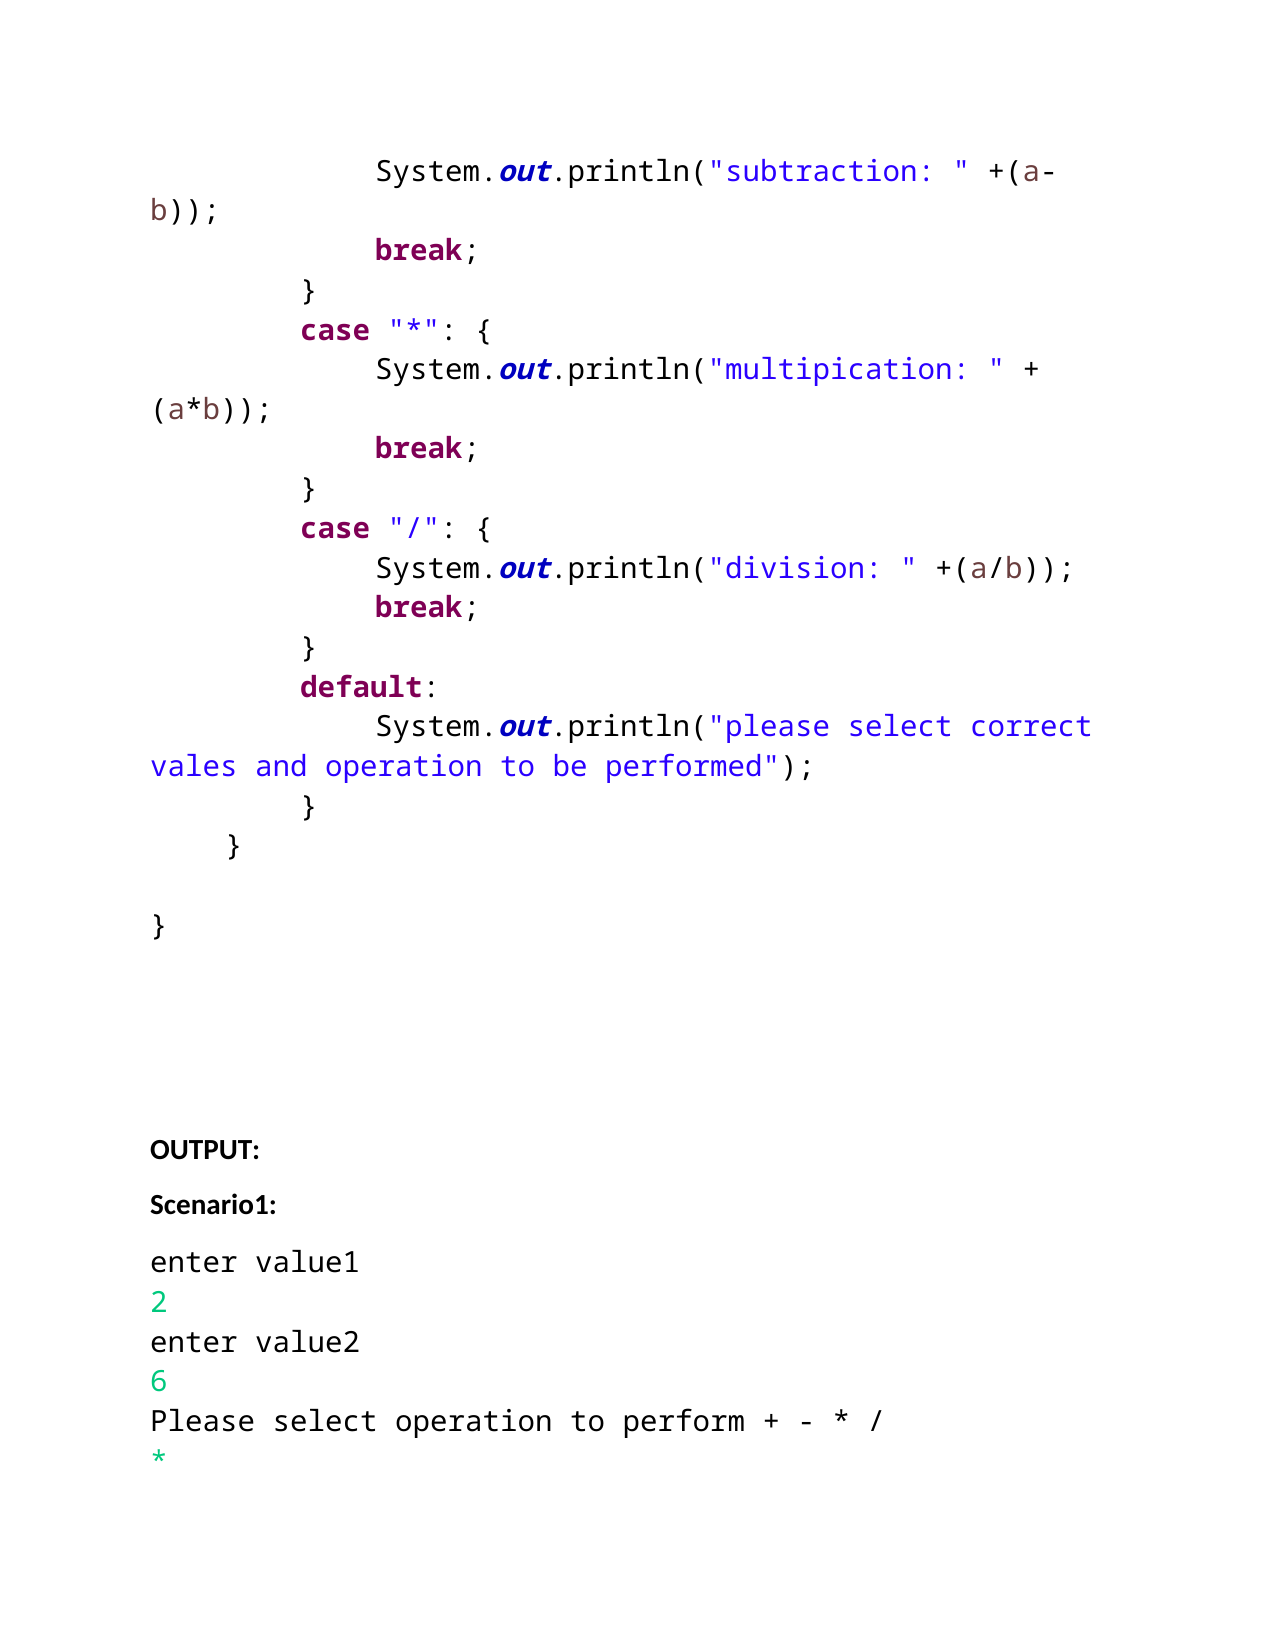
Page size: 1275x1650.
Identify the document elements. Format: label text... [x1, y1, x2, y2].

text case "/": { [150, 507, 1125, 547]
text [150, 1400, 1125, 1440]
text } [150, 904, 1125, 944]
text 6 [150, 1361, 1125, 1400]
text case "*": { [150, 309, 1125, 348]
text default: [150, 666, 1125, 706]
text break; [150, 587, 1125, 626]
text System.out.println("subtraction: " +(a-b)); [150, 150, 1125, 229]
text break; [150, 229, 1125, 269]
text } [150, 269, 1125, 309]
text } [150, 825, 1125, 864]
text } [150, 626, 1125, 666]
text } [150, 467, 1125, 507]
text break; [150, 428, 1125, 467]
text enter value2 [150, 1321, 1125, 1361]
text System.out.println("please select correct vales and operation to be performed"); [150, 706, 1125, 785]
text } [150, 785, 1125, 825]
text 2 [150, 1281, 1125, 1321]
text OUTPUT: [150, 1131, 1125, 1167]
text * [150, 1440, 1125, 1479]
text Scenario1: [150, 1186, 1125, 1222]
text enter value1 [150, 1241, 1125, 1281]
text System.out.println("multipication: " +(a*b)); [150, 348, 1125, 428]
text System.out.println("division: " +(a/b)); [150, 547, 1125, 587]
